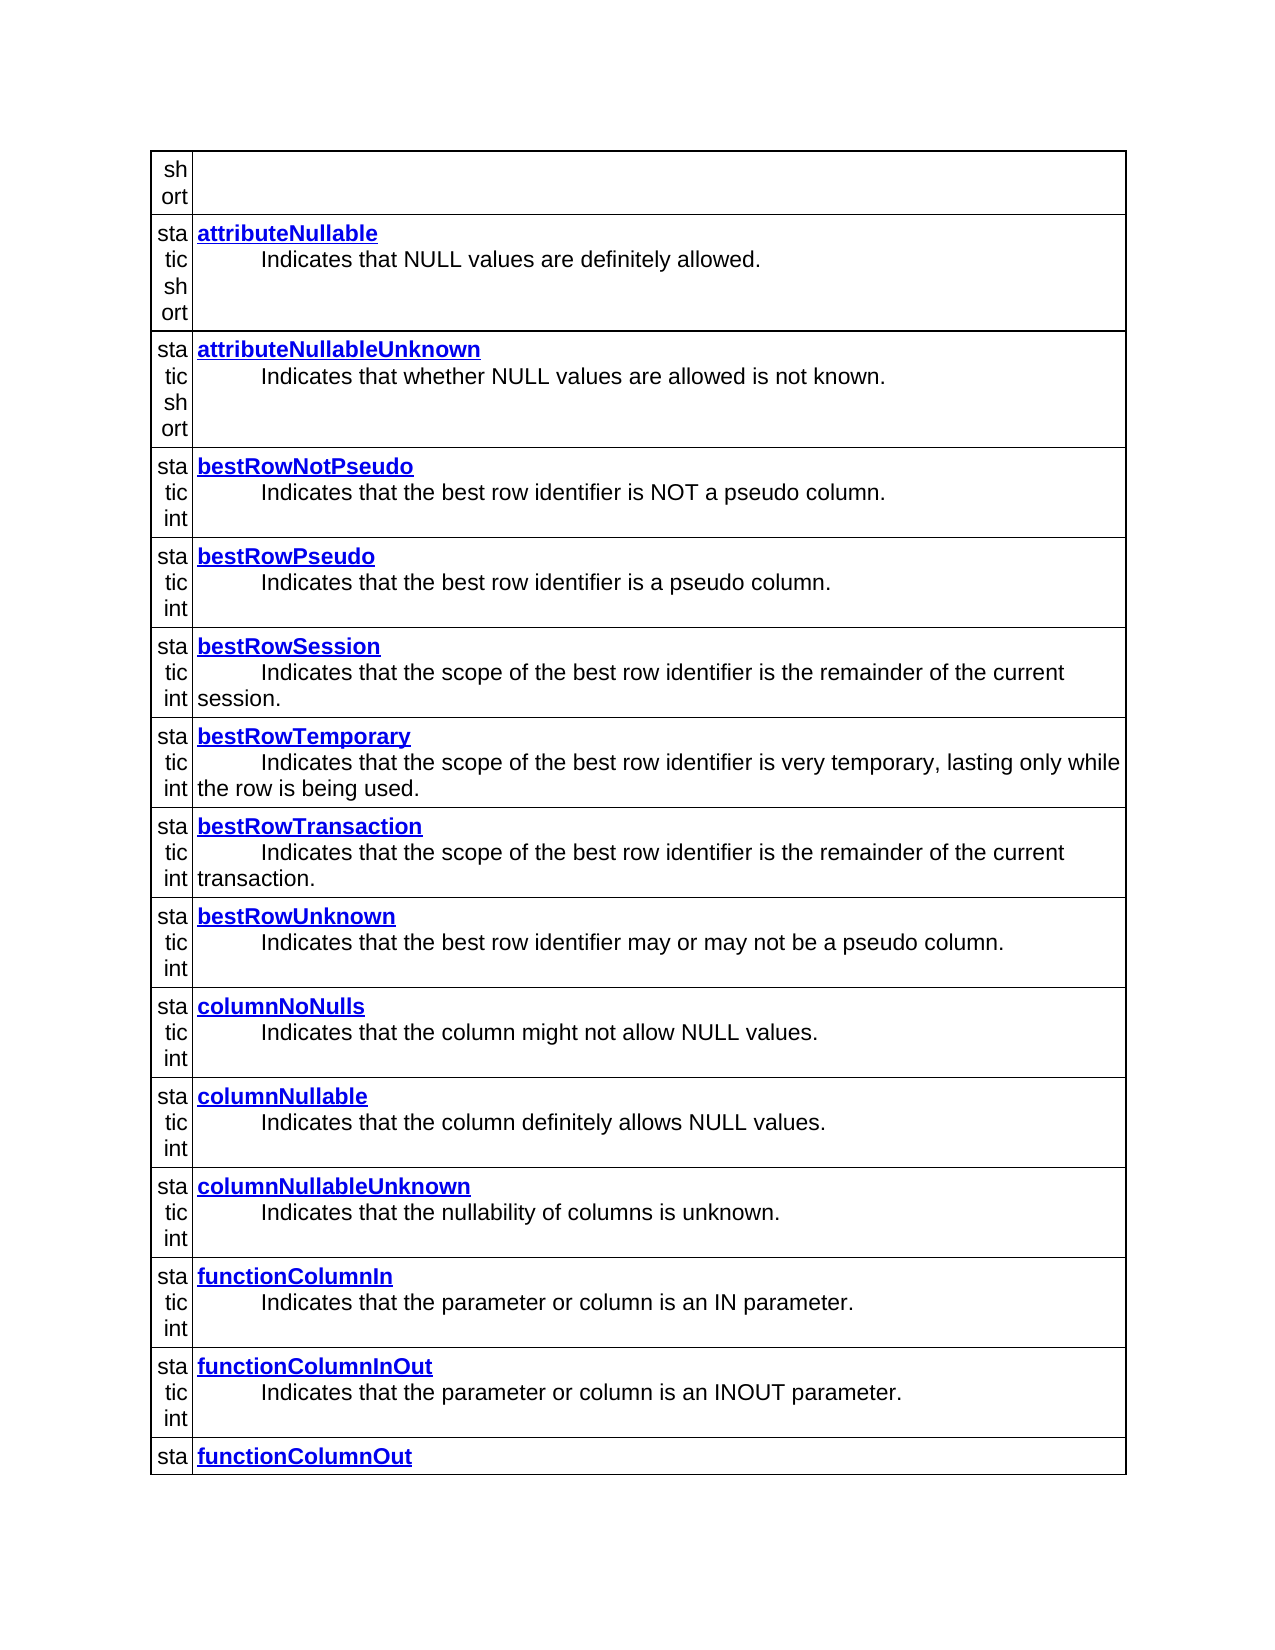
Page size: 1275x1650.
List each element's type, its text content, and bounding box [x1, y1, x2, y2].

table_cell columnNullable Indicates that the column definitely allows NULL values. [193, 1078, 1125, 1166]
table_cell static short [152, 332, 192, 446]
table_cell bestRowPseudo Indicates that the best row identifier is a pseudo column. [193, 538, 1125, 626]
table_cell static int [152, 628, 192, 716]
table_cell attributeNullable Indicates that NULL values are definitely allowed. [193, 215, 1125, 330]
table_cell static int [152, 1348, 192, 1436]
table_cell static int [152, 538, 192, 626]
table_cell bestRowTransaction Indicates that the scope of the best row identifier is the remainder of the current transaction. [193, 808, 1125, 896]
table_cell static int [152, 1168, 192, 1256]
table_cell static int [152, 1078, 192, 1166]
table_cell static int [152, 1438, 192, 1474]
table_cell static short [152, 152, 192, 214]
table_cell static int [152, 808, 192, 896]
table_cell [193, 152, 1125, 214]
table_cell attributeNullableUnknown Indicates that whether NULL values are allowed is not known. [193, 332, 1125, 446]
table_cell static int [152, 718, 192, 806]
table_cell static short [152, 215, 192, 330]
table_cell static int [152, 448, 192, 536]
table_cell bestRowUnknown Indicates that the best row identifier may or may not be a pseudo column. [193, 898, 1125, 986]
table_cell static int [152, 898, 192, 986]
table_cell static int [152, 1258, 192, 1346]
table_cell bestRowNotPseudo Indicates that the best row identifier is NOT a pseudo column. [193, 448, 1125, 536]
table_cell columnNoNulls Indicates that the column might not allow NULL values. [193, 988, 1125, 1076]
table_cell functionColumnInOut Indicates that the parameter or column is an INOUT parameter. [193, 1348, 1125, 1436]
table_cell bestRowSession Indicates that the scope of the best row identifier is the remainder of the current session. [193, 628, 1125, 716]
table_cell functionColumnIn Indicates that the parameter or column is an IN parameter. [193, 1258, 1125, 1346]
table_cell static int [152, 988, 192, 1076]
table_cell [193, 1438, 1125, 1474]
table_cell columnNullableUnknown Indicates that the nullability of columns is unknown. [193, 1168, 1125, 1256]
table_cell bestRowTemporary Indicates that the scope of the best row identifier is very temporary, lasting only while the row is being used. [193, 718, 1125, 806]
